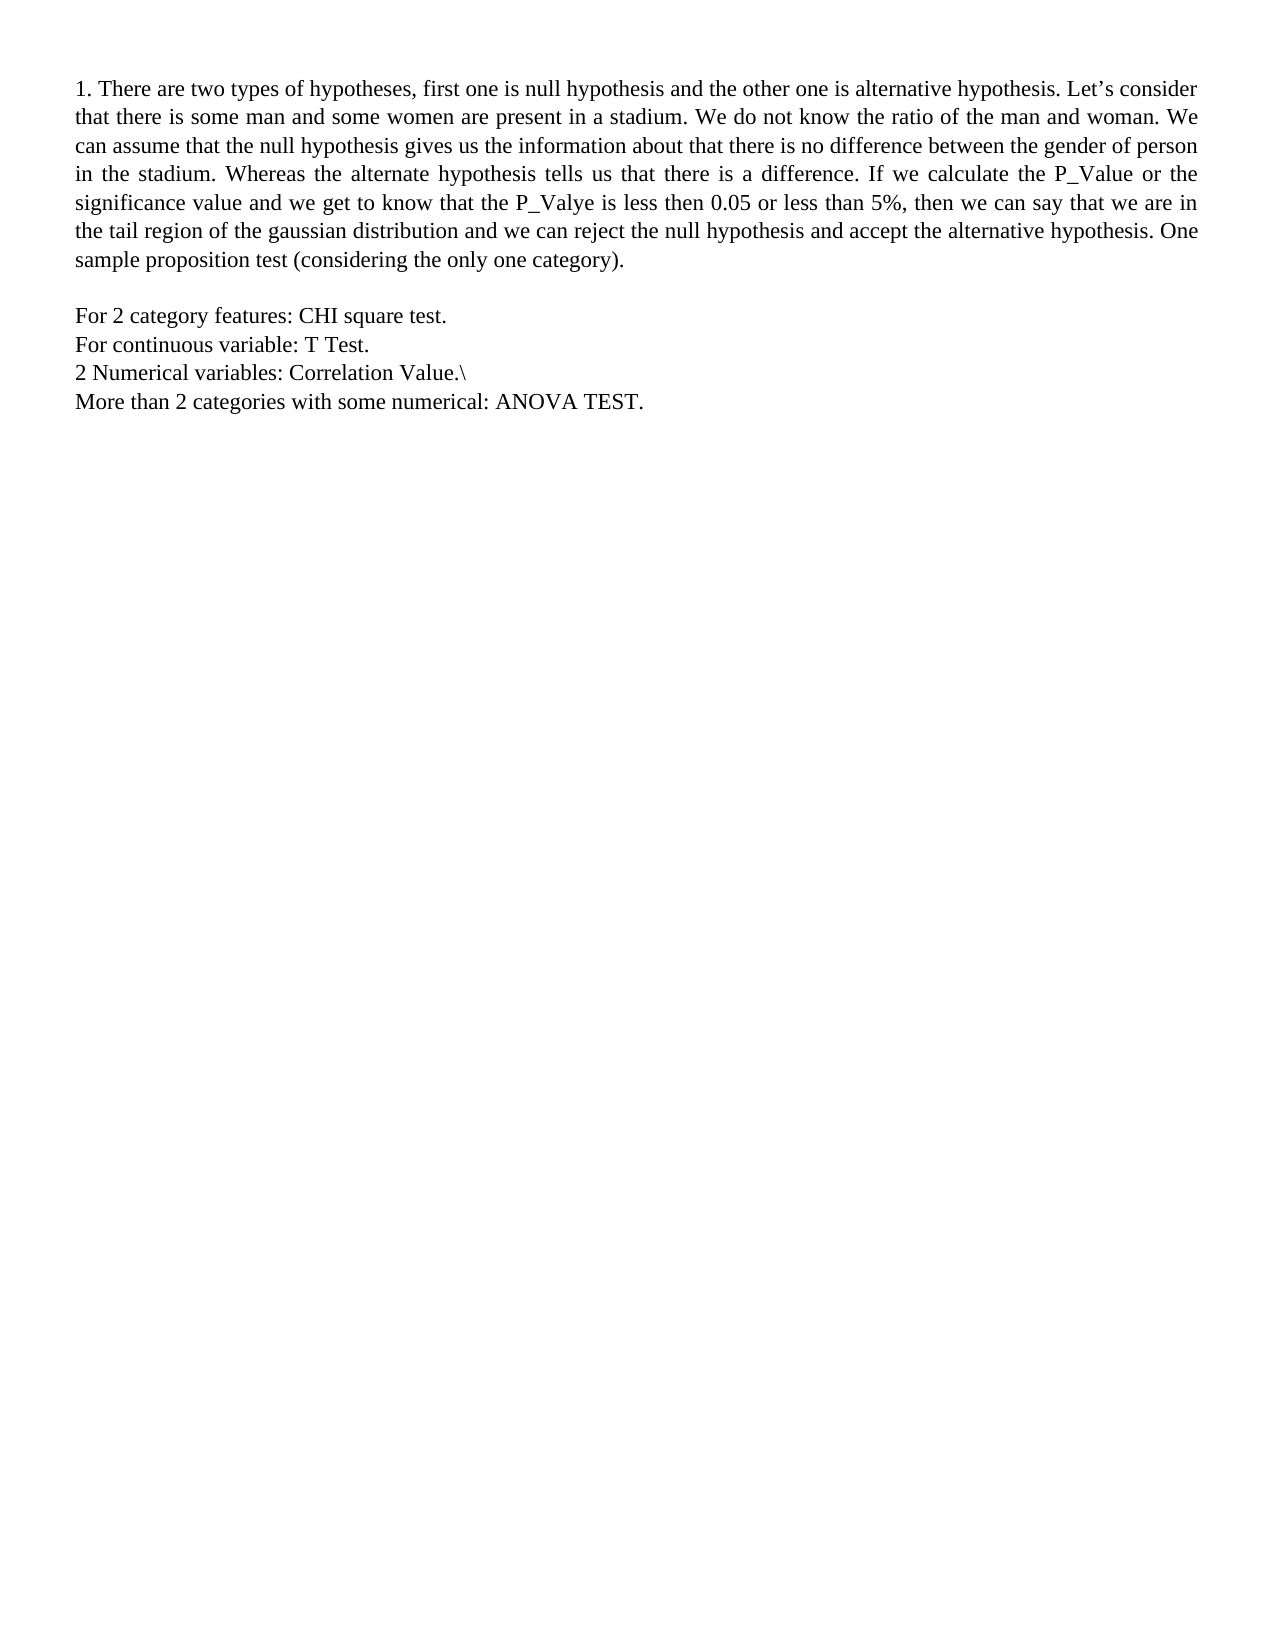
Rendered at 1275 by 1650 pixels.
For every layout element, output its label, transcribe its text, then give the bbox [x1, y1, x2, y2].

text More than 2 categories with some numerical: ANOVA TEST. [75, 388, 1200, 414]
text 1. There are two types of hypotheses, first one is null hypothesis and the other one is alternative hypothesis. Let’s consider that there is some man and some women are present in a stadium. We do not know the ratio of the man and woman. We can assume that the null hypothesis gives us the information about that there is no difference between the gender of person in the stadium. Whereas the alternate hypothesis tells us that there is a difference. If we calculate the P_Value or the significance value and we get to know that the P_Valye is less then 0.05 or less than 5%, then we can say that we are in the tail region of the gaussian distribution and we can reject the null hypothesis and accept the alternative hypothesis. One sample proposition test (considering the only one category). [75, 75, 1200, 272]
text For 2 category features: CHI square test. [75, 302, 1200, 329]
text 2 Numerical variables: Correlation Value.\ [75, 359, 1200, 386]
text For continuous variable: T Test. [75, 331, 1200, 357]
